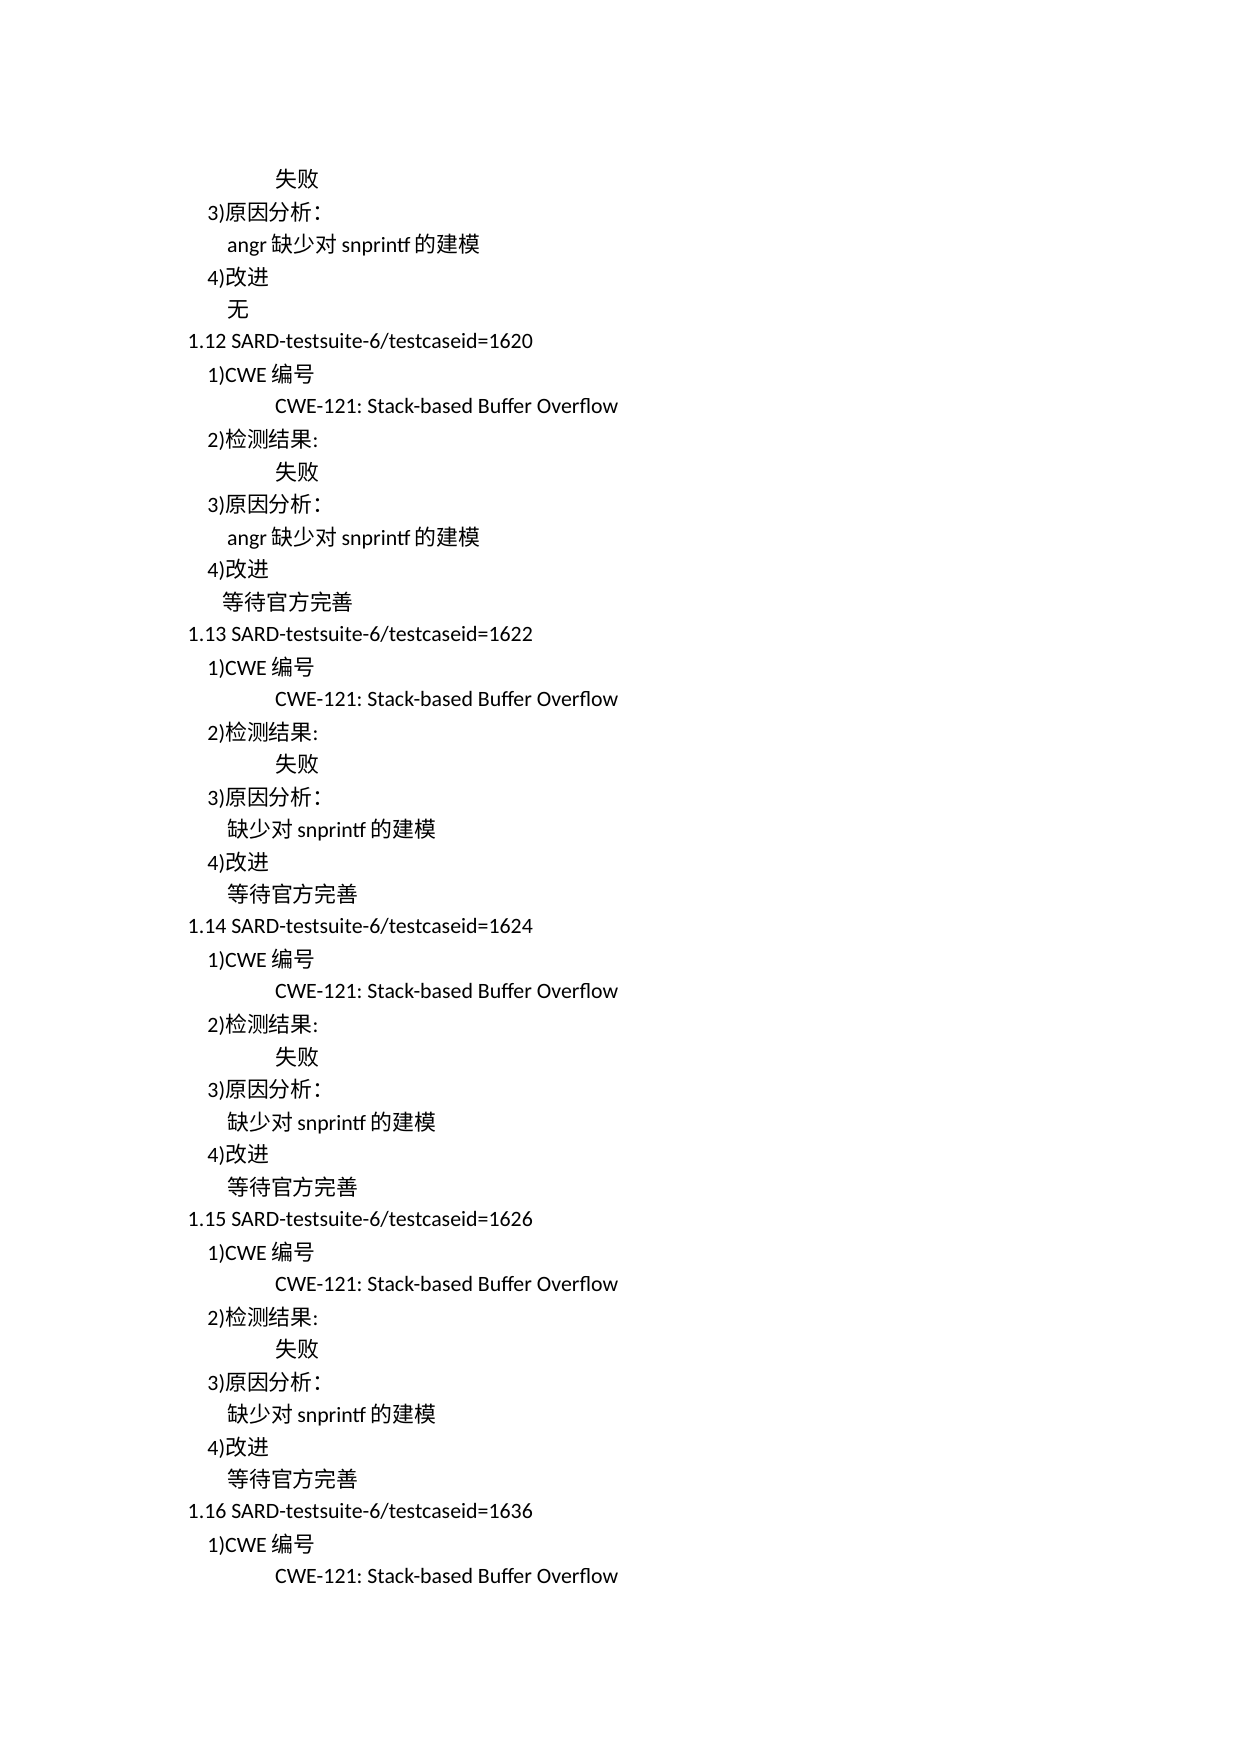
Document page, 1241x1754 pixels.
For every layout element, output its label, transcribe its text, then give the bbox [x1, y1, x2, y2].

list 3)原因分析： [187, 1364, 1053, 1397]
list 3)原因分析： [187, 779, 1053, 812]
list 1.12 SARD-testsuite-6/testcaseid=1620 [187, 324, 1053, 357]
list 失败 [231, 1039, 1053, 1072]
list 1)CWE编号 [187, 942, 1053, 974]
list 2)检测结果: [187, 1007, 1053, 1039]
list 1.16 SARD-testsuite-6/testcaseid=1636 [187, 1494, 1053, 1527]
list 缺少对snprintf的建模 [187, 1397, 1053, 1429]
list 4)改进 [187, 1429, 1053, 1462]
list 失败 [231, 454, 1053, 487]
list 失败 [231, 747, 1053, 779]
list 2)检测结果: [187, 1299, 1053, 1332]
list 1)CWE编号 [187, 1234, 1053, 1267]
list 3)原因分析： [187, 194, 1053, 227]
list 缺少对snprintf的建模 [187, 812, 1053, 844]
list 1.15 SARD-testsuite-6/testcaseid=1626 [187, 1202, 1053, 1234]
list 失败 [231, 162, 1053, 194]
list 4)改进 [187, 259, 1053, 292]
list angr缺少对snprintf的建模 [187, 227, 1053, 259]
list CWE-121: Stack-based Buffer Overflow [231, 389, 1053, 422]
list 等待官方完善 [187, 1462, 1053, 1494]
list 4)改进 [187, 844, 1053, 877]
list 2)检测结果: [187, 714, 1053, 747]
list angr缺少对snprintf的建模 [187, 519, 1053, 552]
list 失败 [231, 1332, 1053, 1364]
list 1.14 SARD-testsuite-6/testcaseid=1624 [187, 909, 1053, 942]
list 4)改进 [187, 552, 1053, 584]
list 等待官方完善 [187, 1169, 1053, 1202]
list CWE-121: Stack-based Buffer Overflow [231, 1559, 1053, 1592]
list CWE-121: Stack-based Buffer Overflow [231, 682, 1053, 714]
list 无 [187, 292, 1053, 324]
list 4)改进 [187, 1137, 1053, 1169]
list 等待官方完善 [187, 877, 1053, 909]
list 1.13 SARD-testsuite-6/testcaseid=1622 [187, 617, 1053, 649]
list CWE-121: Stack-based Buffer Overflow [231, 1267, 1053, 1299]
list 1)CWE编号 [187, 357, 1053, 389]
list 2)检测结果: [187, 422, 1053, 454]
list 缺少对snprintf的建模 [187, 1104, 1053, 1137]
list 3)原因分析： [187, 1072, 1053, 1104]
list 1)CWE编号 [187, 1527, 1053, 1559]
list 等待官方完善 [187, 584, 1053, 617]
list CWE-121: Stack-based Buffer Overflow [231, 974, 1053, 1007]
list 1)CWE编号 [187, 649, 1053, 682]
list 3)原因分析： [187, 487, 1053, 519]
